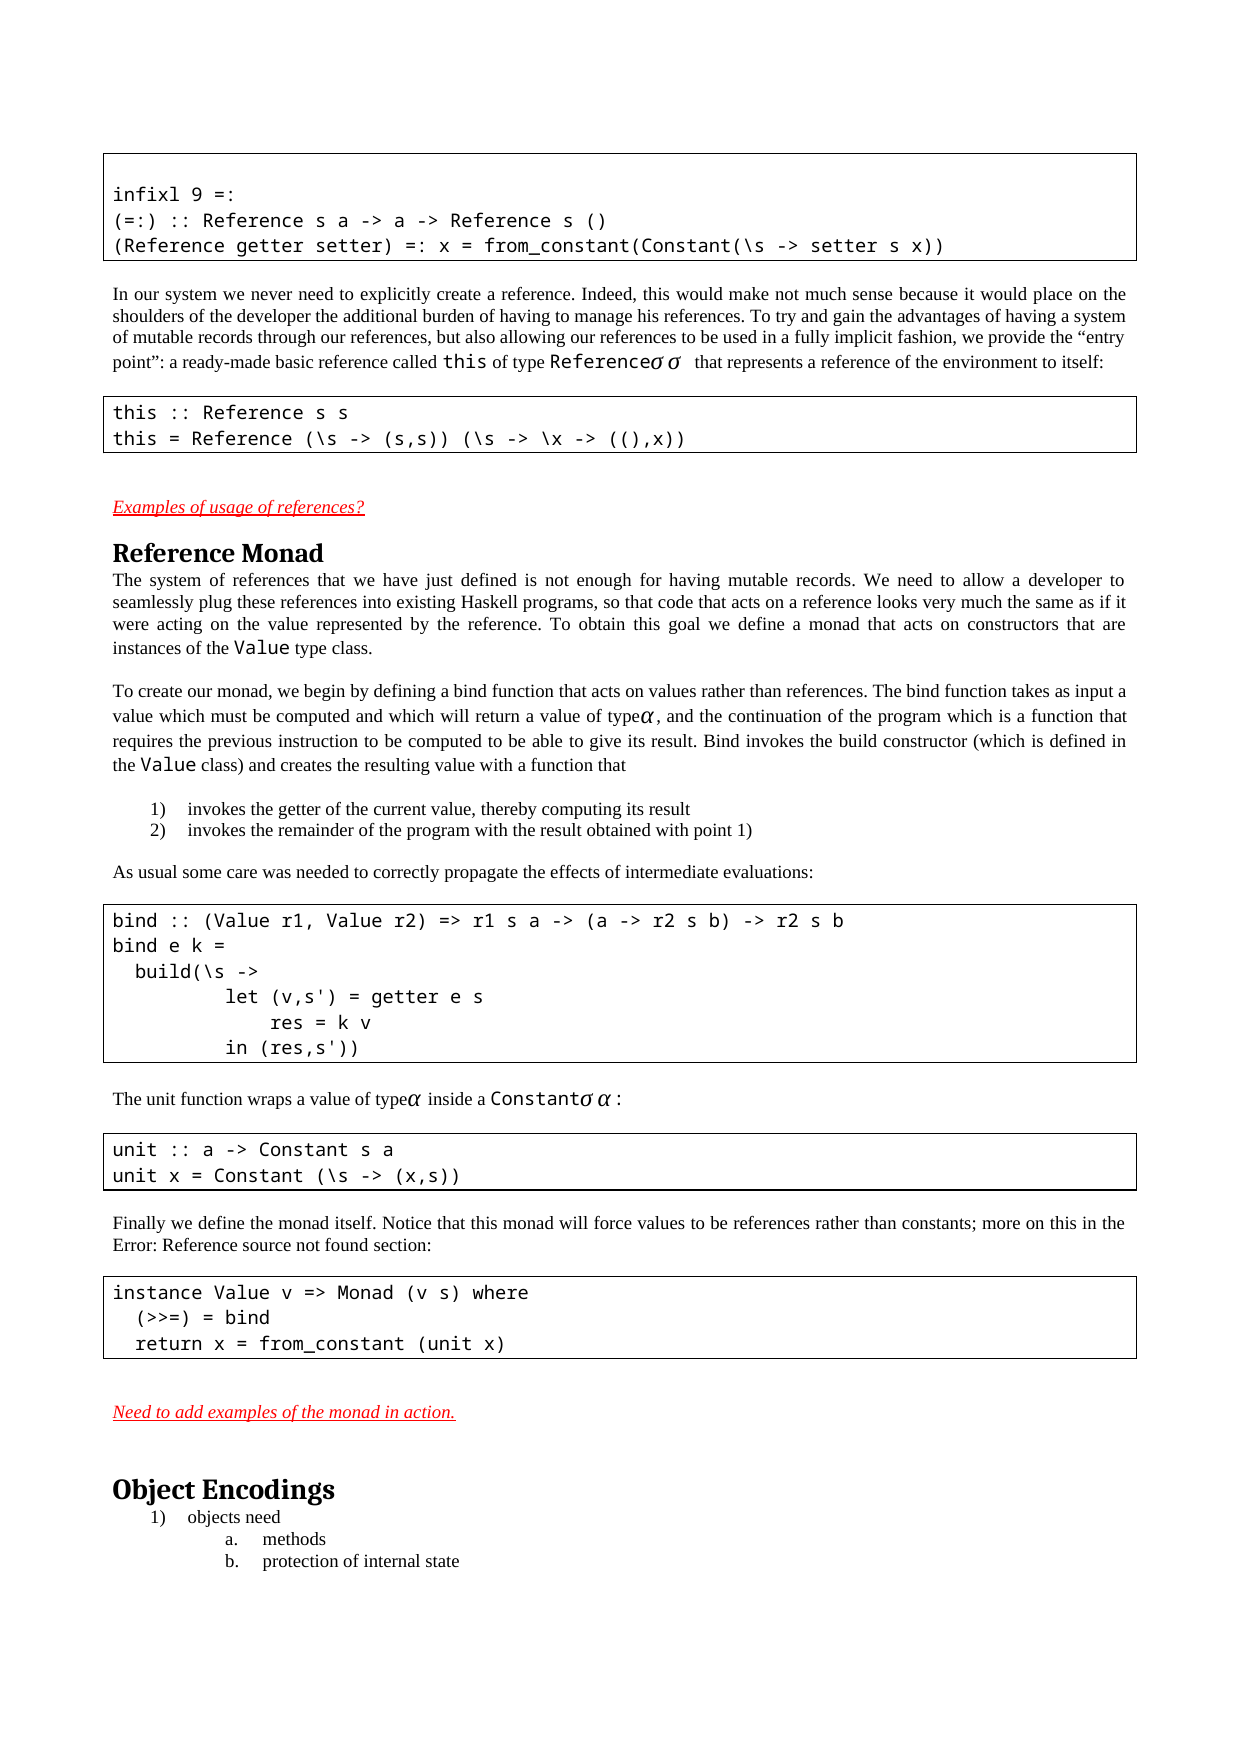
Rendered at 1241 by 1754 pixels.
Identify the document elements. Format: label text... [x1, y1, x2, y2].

list protection of internal state [225, 1549, 1128, 1571]
text (=:) :: Reference s a -> a -> Reference s () [112, 207, 1128, 230]
subtitle Reference Monad [112, 538, 1128, 569]
text Examples of usage of references? [112, 496, 1128, 517]
text in (res,s')) [104, 1031, 1136, 1062]
text (Reference getter setter) =: x = from_constant(Constant(\s -> setter s x)) [104, 230, 1136, 260]
text To create our monad, we begin by defining a bind function that acts on values rather than references. The bind function takes as input a value which must be computed and which will return a value of type, and the continuation of the program which is a function that requires the previous instruction to be computed to be able to give its result. Bind invokes the build constructor (which is defined in the Value class) and creates the resulting value with a function that [112, 680, 1128, 777]
text instance Value v => Monad (v s) where [104, 1277, 1136, 1305]
text this = Reference (\s -> (s,s)) (\s -> \x -> ((),x)) [104, 422, 1136, 452]
text infixl 9 =: [112, 182, 1128, 207]
text bind :: (Value r1, Value r2) => r1 s a -> (a -> r2 s b) -> r2 s b [104, 905, 1136, 932]
subtitle Object Encodings [112, 1473, 1128, 1506]
text In our system we never need to explicitly create a reference. Indeed, this would make not much sense because it would place on the shoulders of the developer the additional burden of having to manage his references. To try and gain the advantages of having a system of mutable records through our references, but also allowing our references to be used in a fully implicit fashion, we provide the “entry point”: a ready-made basic reference called this of type Reference that represents a reference of the environment to itself: [112, 261, 1128, 375]
list invokes the getter of the current value, thereby computing its result [150, 797, 1128, 819]
text unit x = Constant (\s -> (x,s)) [104, 1159, 1136, 1189]
list objects need [150, 1506, 1128, 1528]
list methods [225, 1528, 1128, 1549]
text unit :: a -> Constant s a [104, 1134, 1136, 1159]
text bind e k = [112, 932, 1128, 958]
list invokes the remainder of the program with the result obtained with point 1) [150, 819, 1128, 841]
text build(\s -> [112, 958, 1128, 983]
text As usual some care was needed to correctly propagate the effects of intermediate evaluations: [112, 861, 1128, 883]
text The system of references that we have just defined is not enough for having mutable records. We need to allow a developer to seamlessly plug these references into existing Haskell programs, so that code that acts on a reference looks very much the same as if it were acting on the value represented by the reference. To obtain this goal we define a monad that acts on constructors that are instances of the Value type class. [112, 569, 1128, 659]
text (>>=) = bind [112, 1305, 1128, 1327]
text The unit function wraps a value of type inside a Constant: [112, 1063, 1128, 1112]
text return x = from_constant (unit x) [104, 1327, 1136, 1358]
text res = k v [112, 1009, 1128, 1031]
text let (v,s') = getter e s [112, 983, 1128, 1009]
text this :: Reference s s [104, 397, 1136, 422]
text Need to add examples of the monad in action. [112, 1401, 1128, 1423]
